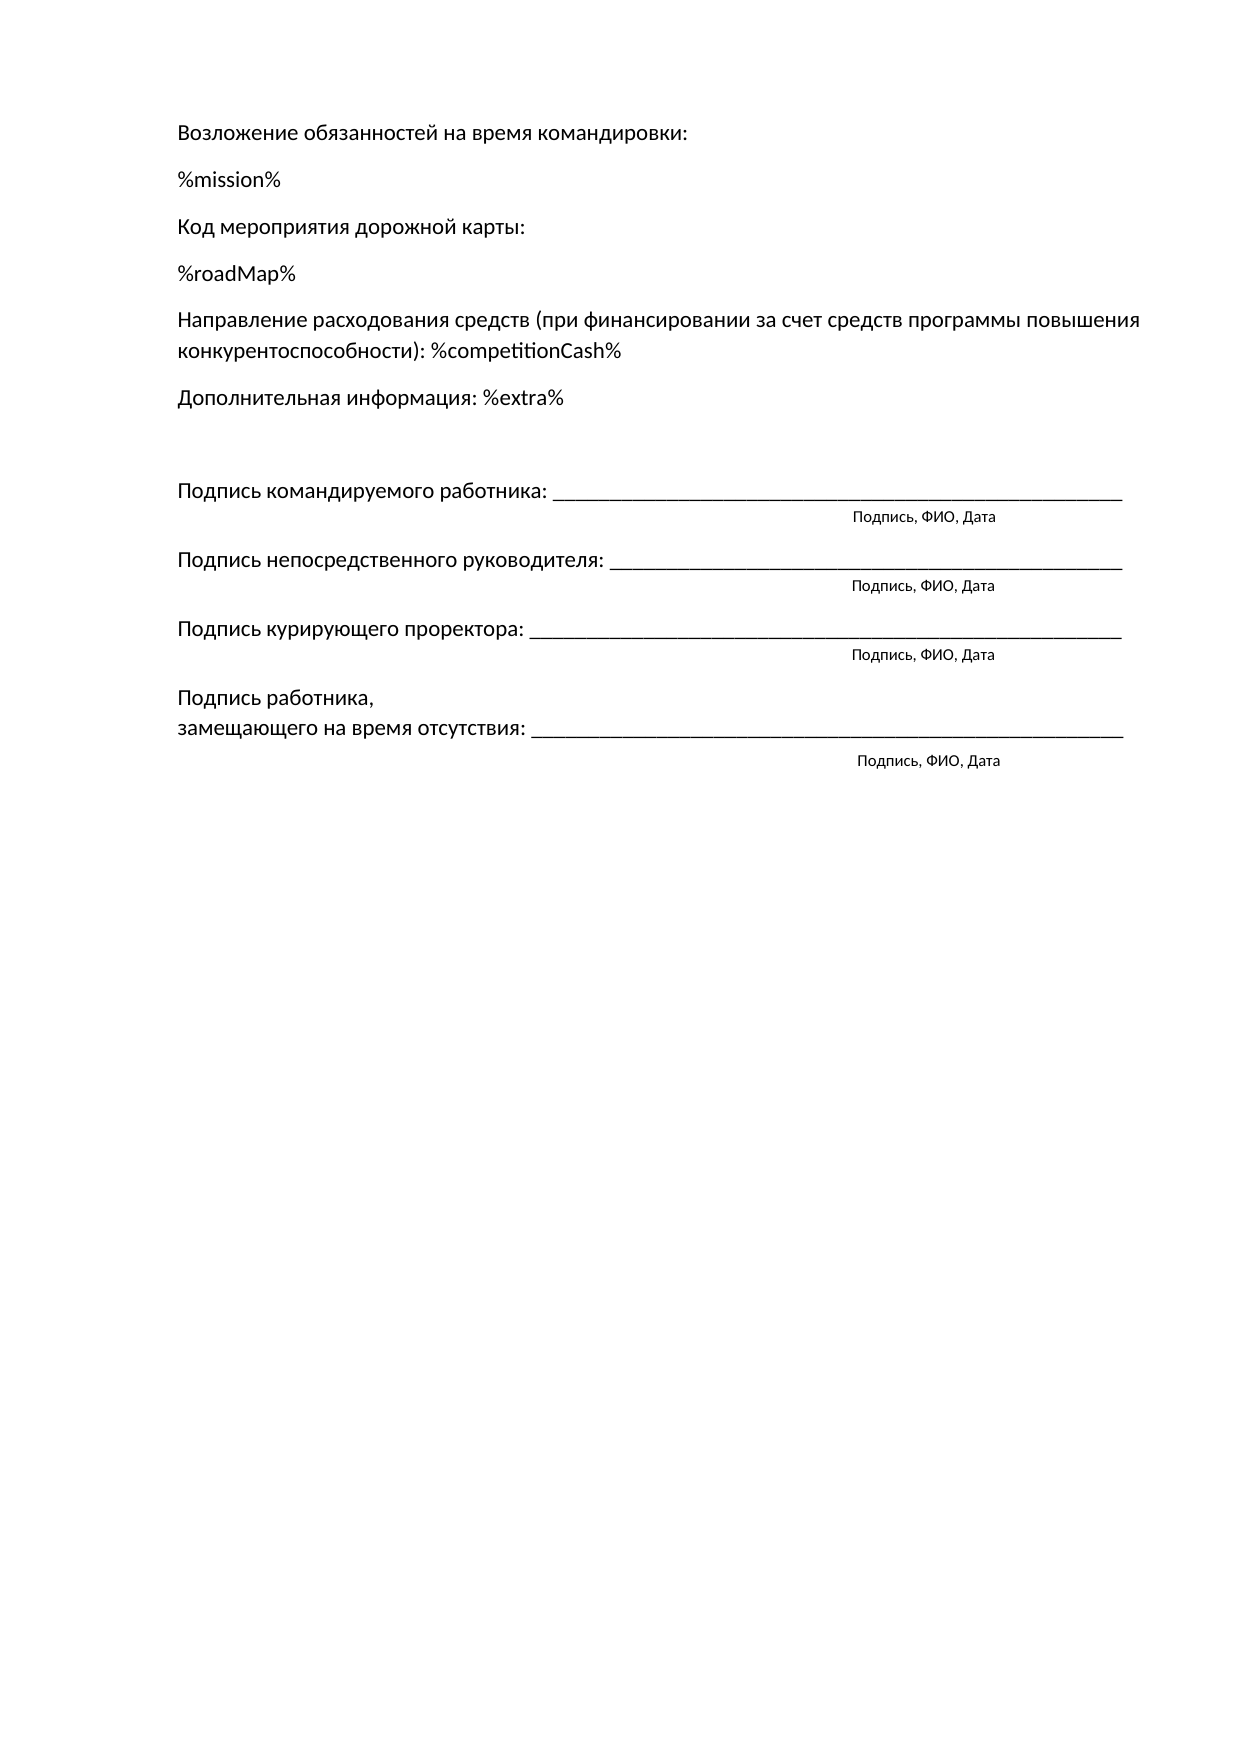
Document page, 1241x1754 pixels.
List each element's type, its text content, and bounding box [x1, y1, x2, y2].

text Подпись, ФИО, Дата [177, 507, 1152, 527]
text Подпись работника, [177, 683, 1152, 711]
text замещающего на время отсутствия: ____________________________________________________ Подпись, ФИО, Дата [177, 713, 1152, 772]
text Возложение обязанностей на время командировки: [177, 118, 1152, 146]
text Подпись курирующего проректора: ____________________________________________________ [177, 614, 1152, 642]
text Подпись, ФИО, Дата [177, 644, 1152, 664]
text Подпись непосредственного руководителя: _____________________________________________ [177, 545, 1152, 573]
text Подпись, ФИО, Дата [177, 575, 1152, 596]
text Направление расходования средств (при финансировании за счет средств программы повышения конкурентоспособности): %competitionCash% [177, 306, 1152, 364]
text %mission% [177, 165, 1152, 193]
text Подпись командируемого работника: __________________________________________________ [177, 476, 1152, 504]
text Дополнительная информация: %extra% [177, 383, 1152, 411]
text %roadMap% [177, 259, 1152, 287]
text Код мероприятия дорожной карты: [177, 212, 1152, 240]
